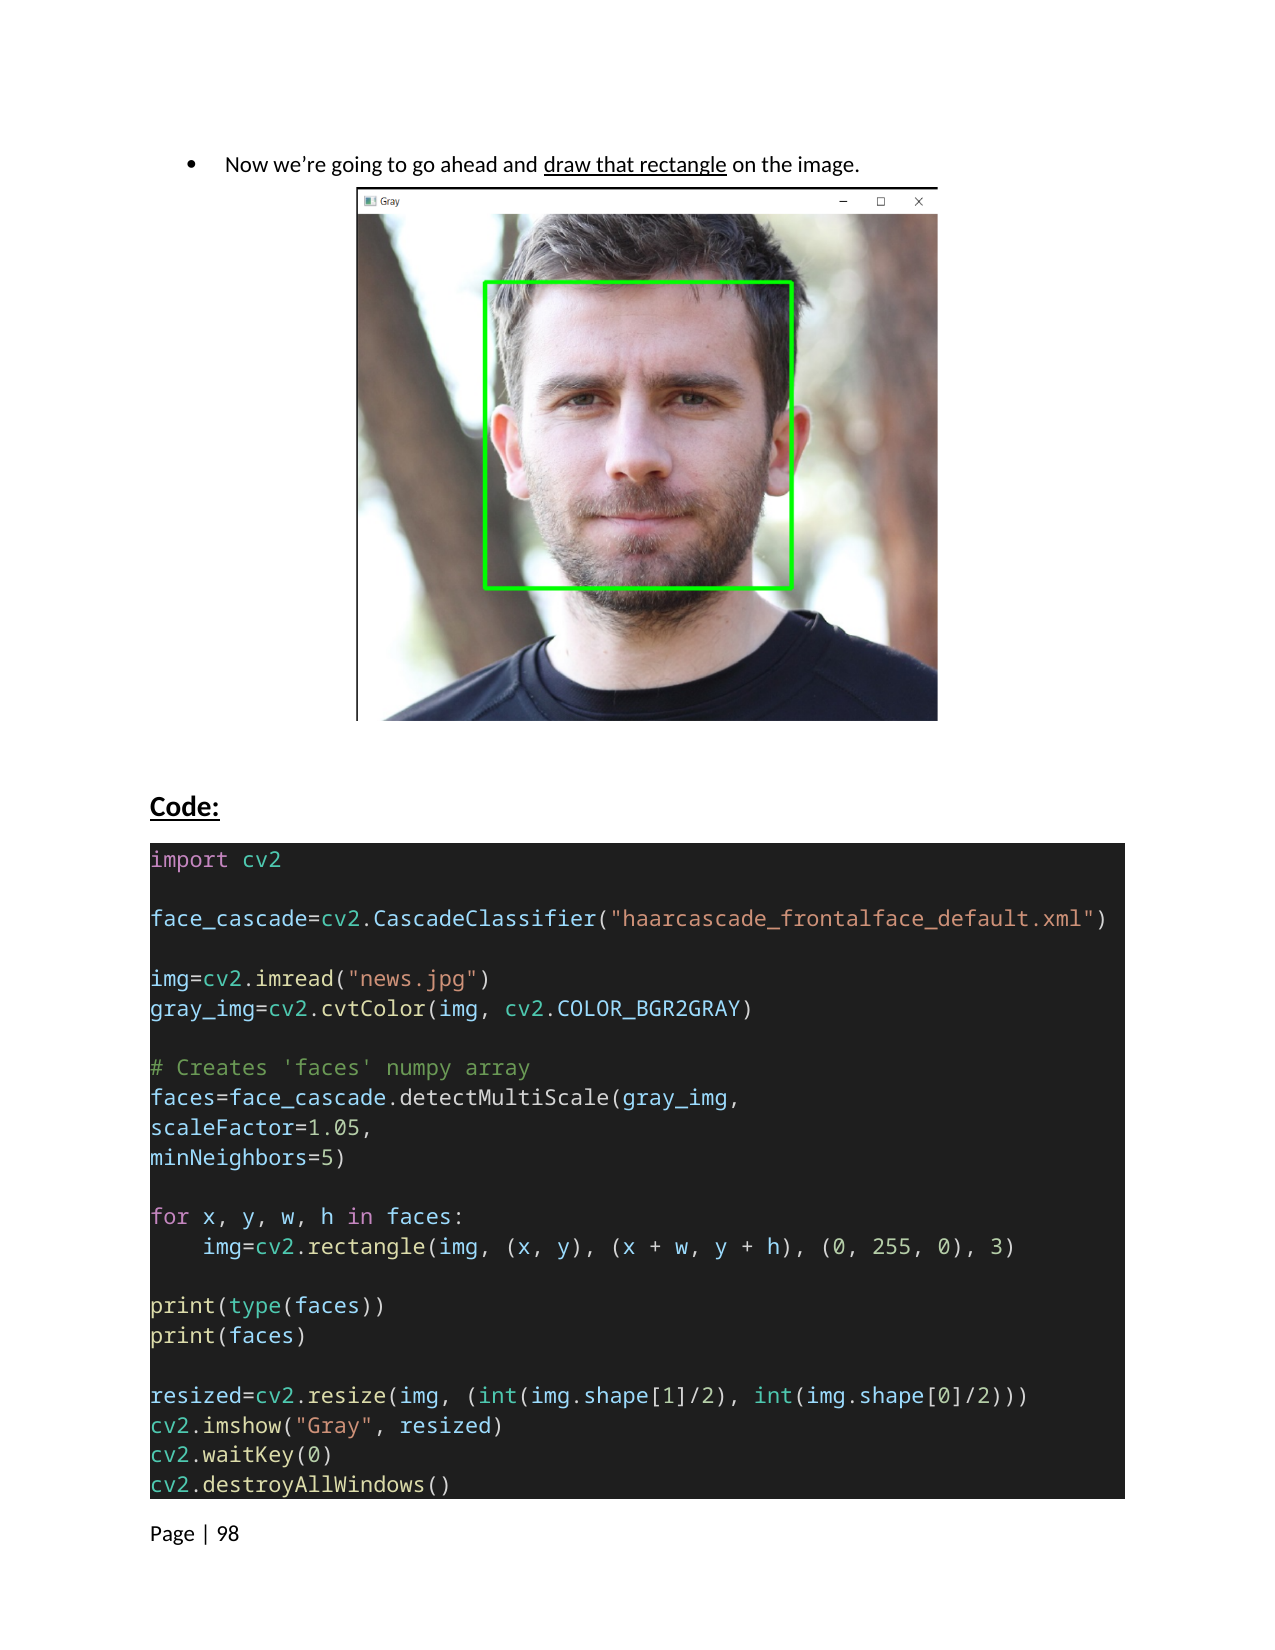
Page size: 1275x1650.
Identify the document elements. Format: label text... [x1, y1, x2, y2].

text for x, y, w, h in faces: [150, 1201, 1125, 1231]
text # Creates 'faces' numpy array [150, 1052, 1125, 1082]
text cv2.destroyAllWindows() [150, 1469, 1125, 1499]
text print(type(faces)) [150, 1290, 1125, 1320]
text minNeighbors=5) [150, 1141, 1125, 1171]
text cv2.waitKey(0) [150, 1439, 1125, 1469]
picture [356, 187, 938, 721]
text gray_img=cv2.cvtColor(img, cv2.COLOR_BGR2GRAY) [150, 992, 1125, 1022]
text img=cv2.imread("news.jpg") [150, 963, 1125, 992]
text cv2.imshow("Gray", resized) [150, 1409, 1125, 1439]
text scaleFactor=1.05, [150, 1112, 1125, 1141]
text faces=face_cascade.detectMultiScale(gray_img, [150, 1082, 1125, 1112]
text import cv2 [150, 843, 1125, 873]
list Now we’re going to go ahead and draw that rectangle on the image. [187, 150, 1125, 178]
text resized=cv2.resize(img, (int(img.shape[1]/2), int(img.shape[0]/2))) [150, 1380, 1125, 1409]
text print(faces) [150, 1320, 1125, 1350]
text Code: [150, 788, 1125, 824]
text face_cascade=cv2.CascadeClassifier("haarcascade_frontalface_default.xml") [150, 903, 1125, 933]
text img=cv2.rectangle(img, (x, y), (x + w, y + h), (0, 255, 0), 3) [150, 1231, 1125, 1261]
